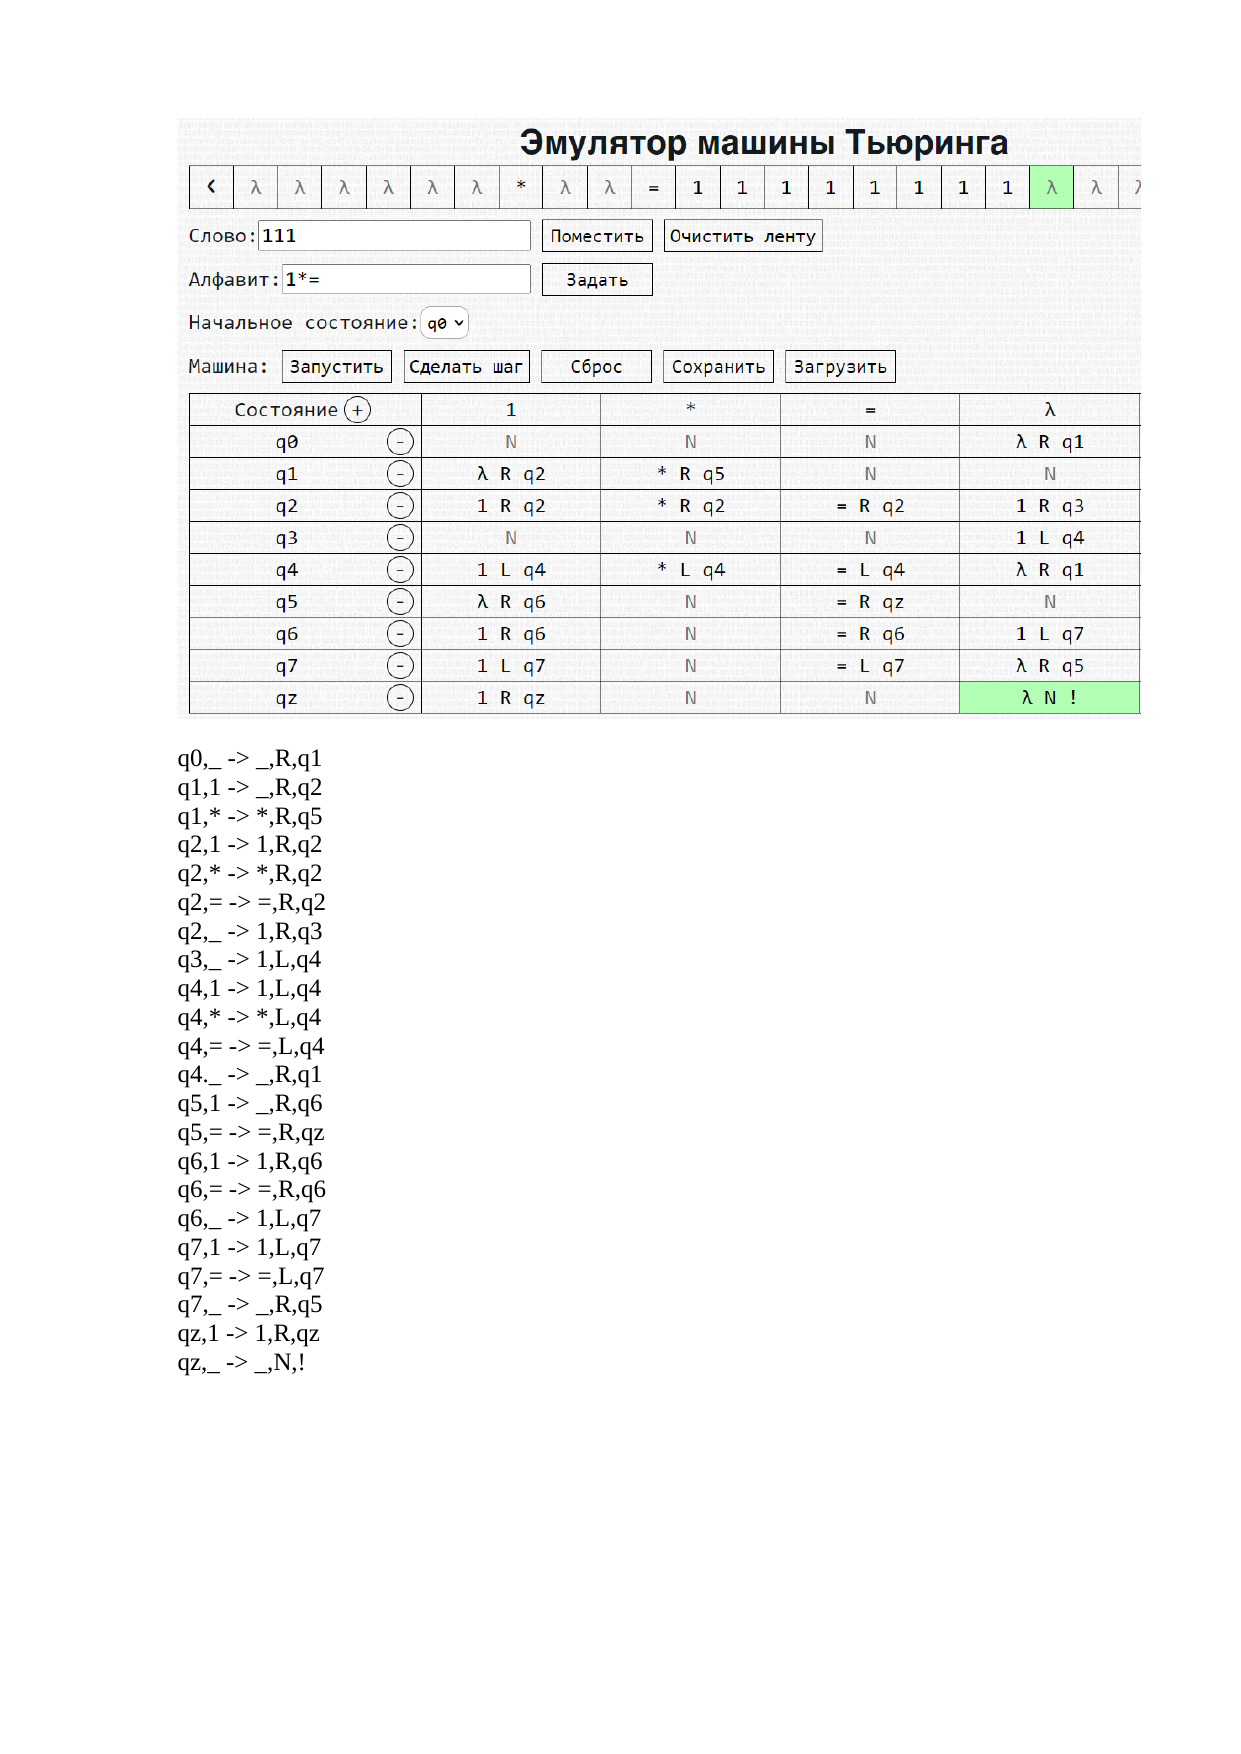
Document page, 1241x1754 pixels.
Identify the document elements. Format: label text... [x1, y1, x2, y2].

text q3,_ -> 1,L,q4 [177, 944, 1152, 973]
text q1,* -> *,R,q5 [177, 801, 1152, 829]
picture [177, 118, 1141, 719]
text qz,_ -> _,N,! [177, 1347, 1152, 1376]
text q2,= -> =,R,q2 [177, 887, 1152, 916]
text q4._ -> _,R,q1 [177, 1059, 1152, 1088]
text q7,_ -> _,R,q5 [177, 1289, 1152, 1318]
text q7,1 -> 1,L,q7 [177, 1232, 1152, 1261]
text q2,* -> *,R,q2 [177, 858, 1152, 887]
text qz,1 -> 1,R,qz [177, 1318, 1152, 1347]
text q2,1 -> 1,R,q2 [177, 829, 1152, 858]
text q5,1 -> _,R,q6 [177, 1088, 1152, 1117]
text q2,_ -> 1,R,q3 [177, 916, 1152, 944]
text q6,1 -> 1,R,q6 [177, 1146, 1152, 1174]
text q4,1 -> 1,L,q4 [177, 973, 1152, 1002]
text q6,= -> =,R,q6 [177, 1174, 1152, 1203]
text q6,_ -> 1,L,q7 [177, 1203, 1152, 1232]
text q5,= -> =,R,qz [177, 1117, 1152, 1146]
text q4,= -> =,L,q4 [177, 1031, 1152, 1059]
text q4,* -> *,L,q4 [177, 1002, 1152, 1031]
text q1,1 -> _,R,q2 [177, 772, 1152, 801]
text q0,_ -> _,R,q1 [177, 743, 1152, 772]
text q7,= -> =,L,q7 [177, 1261, 1152, 1289]
